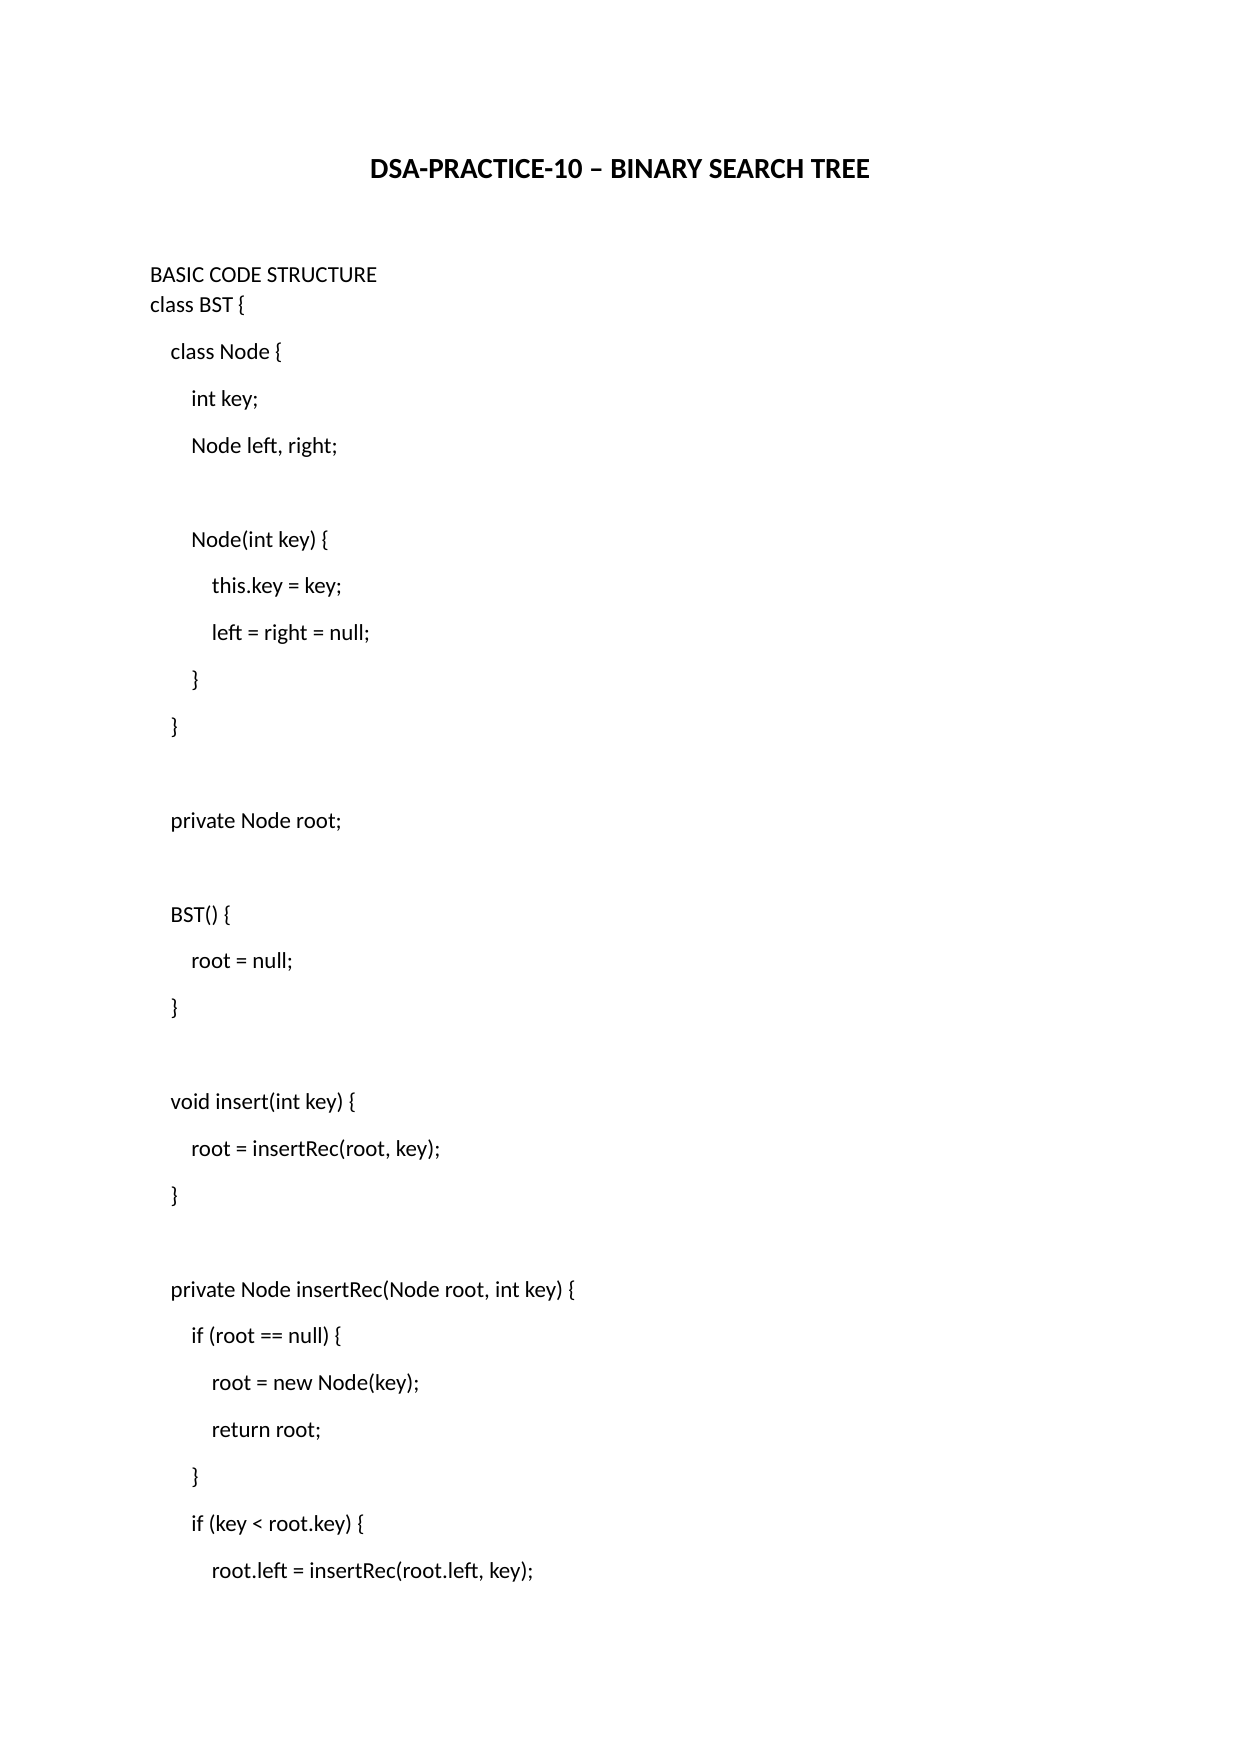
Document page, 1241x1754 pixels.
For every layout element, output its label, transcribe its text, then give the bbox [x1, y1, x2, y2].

text root = new Node(key); [150, 1368, 1090, 1397]
text return root; [150, 1415, 1090, 1443]
text if (root == null) { [150, 1322, 1090, 1350]
text DSA-PRACTICE-10 – BINARY SEARCH TREE [150, 150, 1090, 186]
text root = insertRec(root, key); [150, 1134, 1090, 1162]
text int key; [150, 384, 1090, 412]
text class Node { [150, 337, 1090, 365]
text } [150, 1181, 1090, 1209]
text this.key = key; [150, 572, 1090, 600]
text private Node insertRec(Node root, int key) { [150, 1275, 1090, 1303]
text } [150, 712, 1090, 740]
text void insert(int key) { [150, 1087, 1090, 1115]
text BST() { [150, 900, 1090, 928]
text left = right = null; [150, 618, 1090, 647]
text } [150, 665, 1090, 693]
text root = null; [150, 947, 1090, 975]
text if (key < root.key) { [150, 1509, 1090, 1537]
text root.left = insertRec(root.left, key); [150, 1556, 1090, 1584]
text private Node root; [150, 806, 1090, 834]
text BASIC CODE STRUCTURE class BST { [150, 260, 1090, 318]
text } [150, 993, 1090, 1022]
text Node(int key) { [150, 525, 1090, 553]
text Node left, right; [150, 431, 1090, 459]
text } [150, 1462, 1090, 1490]
